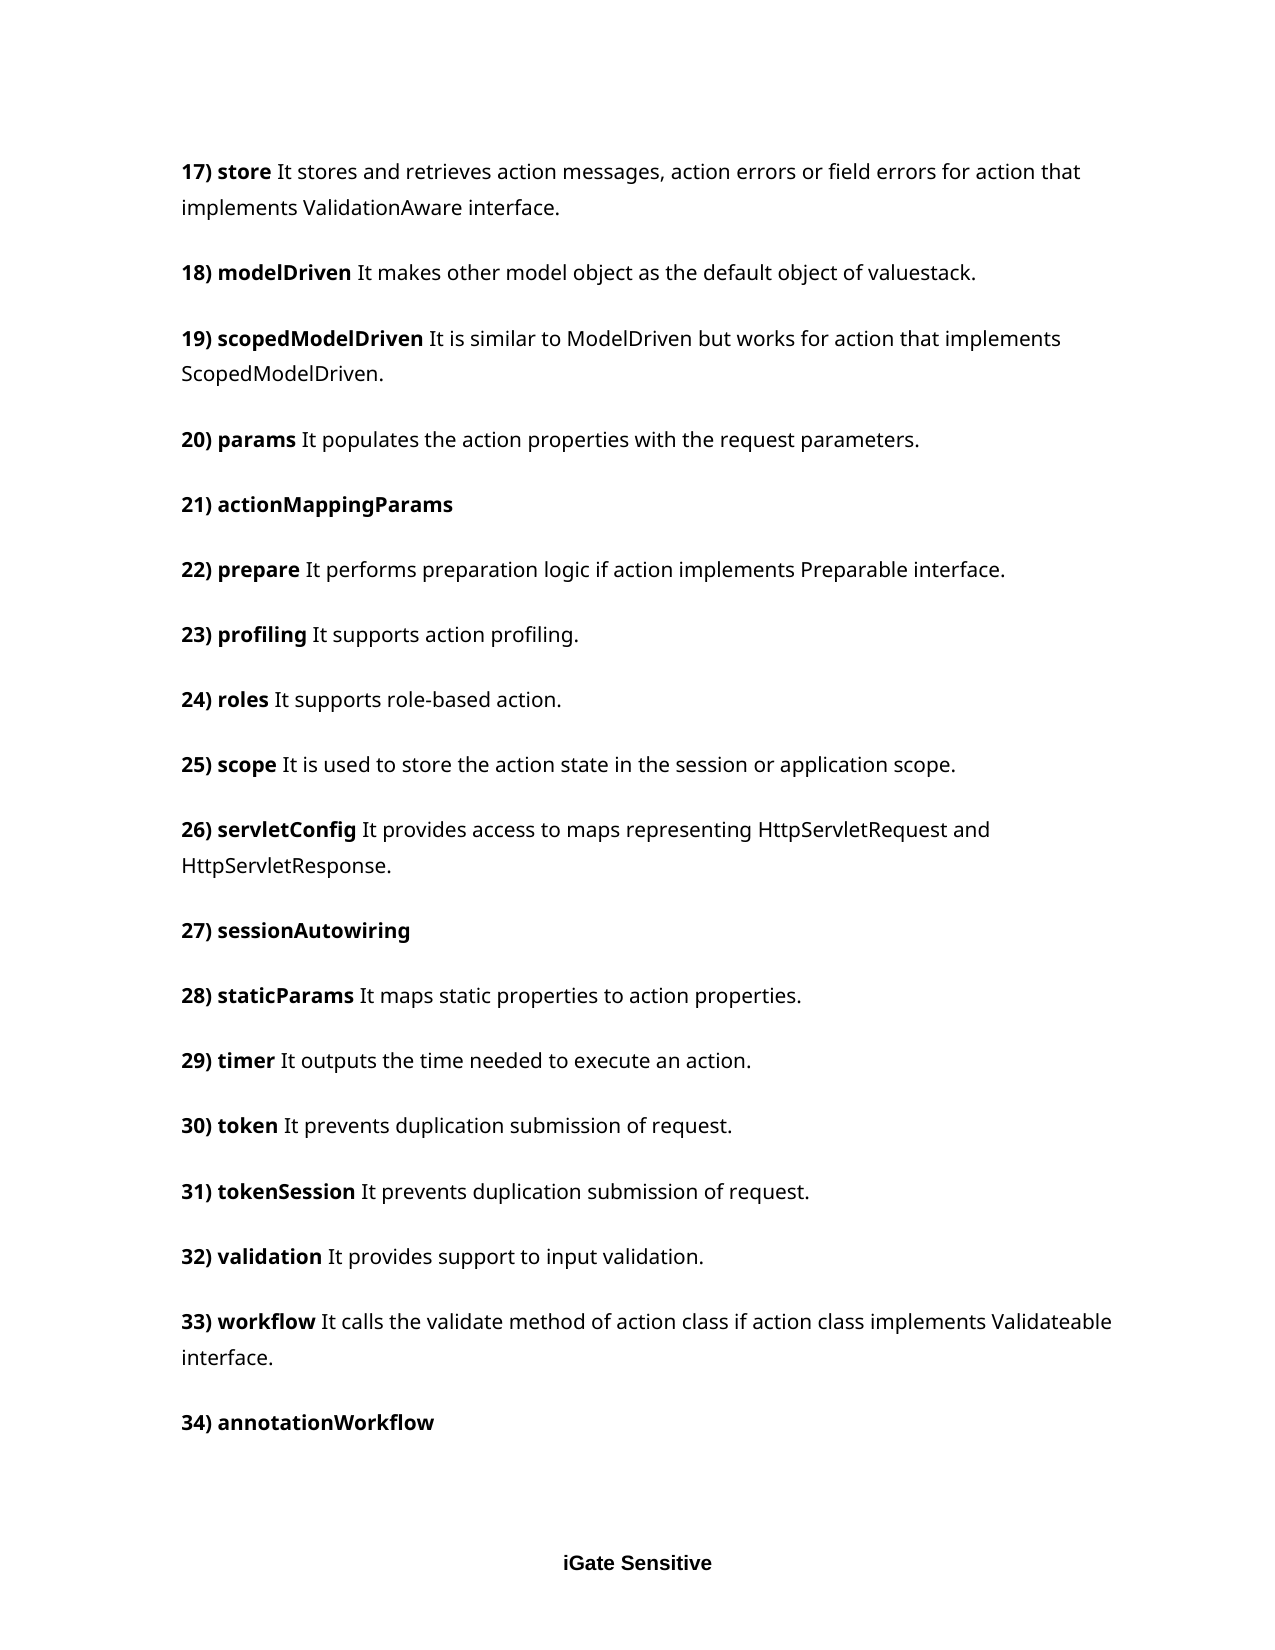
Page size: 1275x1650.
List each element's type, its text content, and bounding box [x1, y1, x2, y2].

text 17) store It stores and retrieves action messages, action errors or field errors for action that implements ValidationAware interface. [181, 150, 1125, 222]
text 30) token It prevents duplication submission of request. [181, 1104, 1125, 1140]
text 28) staticParams It maps static properties to action properties. [181, 974, 1125, 1010]
text 22) prepare It performs preparation logic if action implements Preparable interface. [181, 547, 1125, 583]
text 21) actionMappingParams [181, 482, 1125, 518]
text 23) profiling It supports action profiling. [181, 612, 1125, 648]
text 31) tokenSession It prevents duplication submission of request. [181, 1169, 1125, 1205]
text 20) params It populates the action properties with the request parameters. [181, 417, 1125, 453]
text 26) servletConfig It provides access to maps representing HttpServletRequest and HttpServletResponse. [181, 808, 1125, 880]
text 25) scope It is used to store the action state in the session or application scope. [181, 743, 1125, 779]
text 29) timer It outputs the time needed to execute an action. [181, 1039, 1125, 1075]
text 19) scopedModelDriven It is similar to ModelDriven but works for action that implements ScopedModelDriven. [181, 316, 1125, 388]
text 18) modelDriven It makes other model object as the default object of valuestack. [181, 251, 1125, 287]
text 33) workflow It calls the validate method of action class if action class implements Validateable interface. [181, 1299, 1125, 1371]
text 34) annotationWorkflow [181, 1401, 1125, 1436]
text 32) validation It provides support to input validation. [181, 1234, 1125, 1270]
text 27) sessionAutowiring [181, 909, 1125, 945]
text 24) roles It supports role-based action. [181, 678, 1125, 713]
